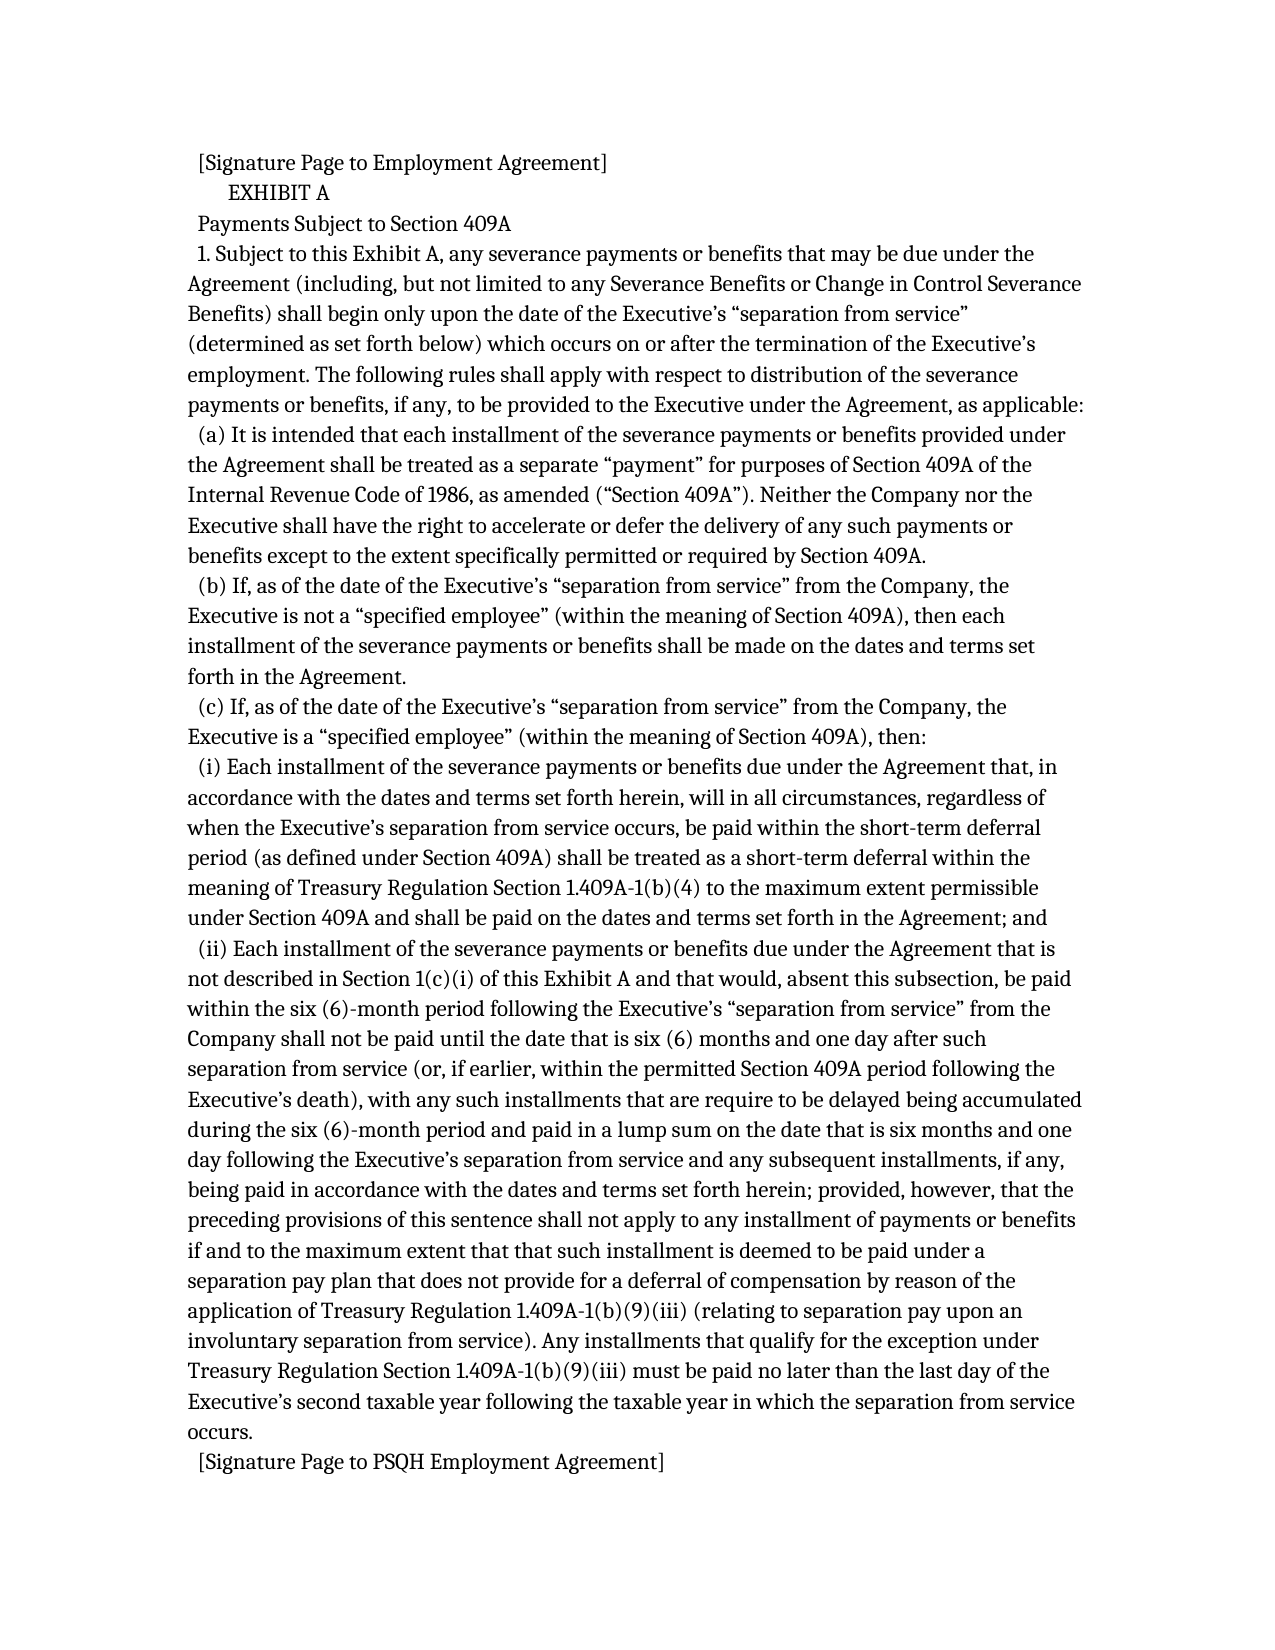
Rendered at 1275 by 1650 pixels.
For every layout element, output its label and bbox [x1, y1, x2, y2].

text [187, 150, 1087, 1475]
